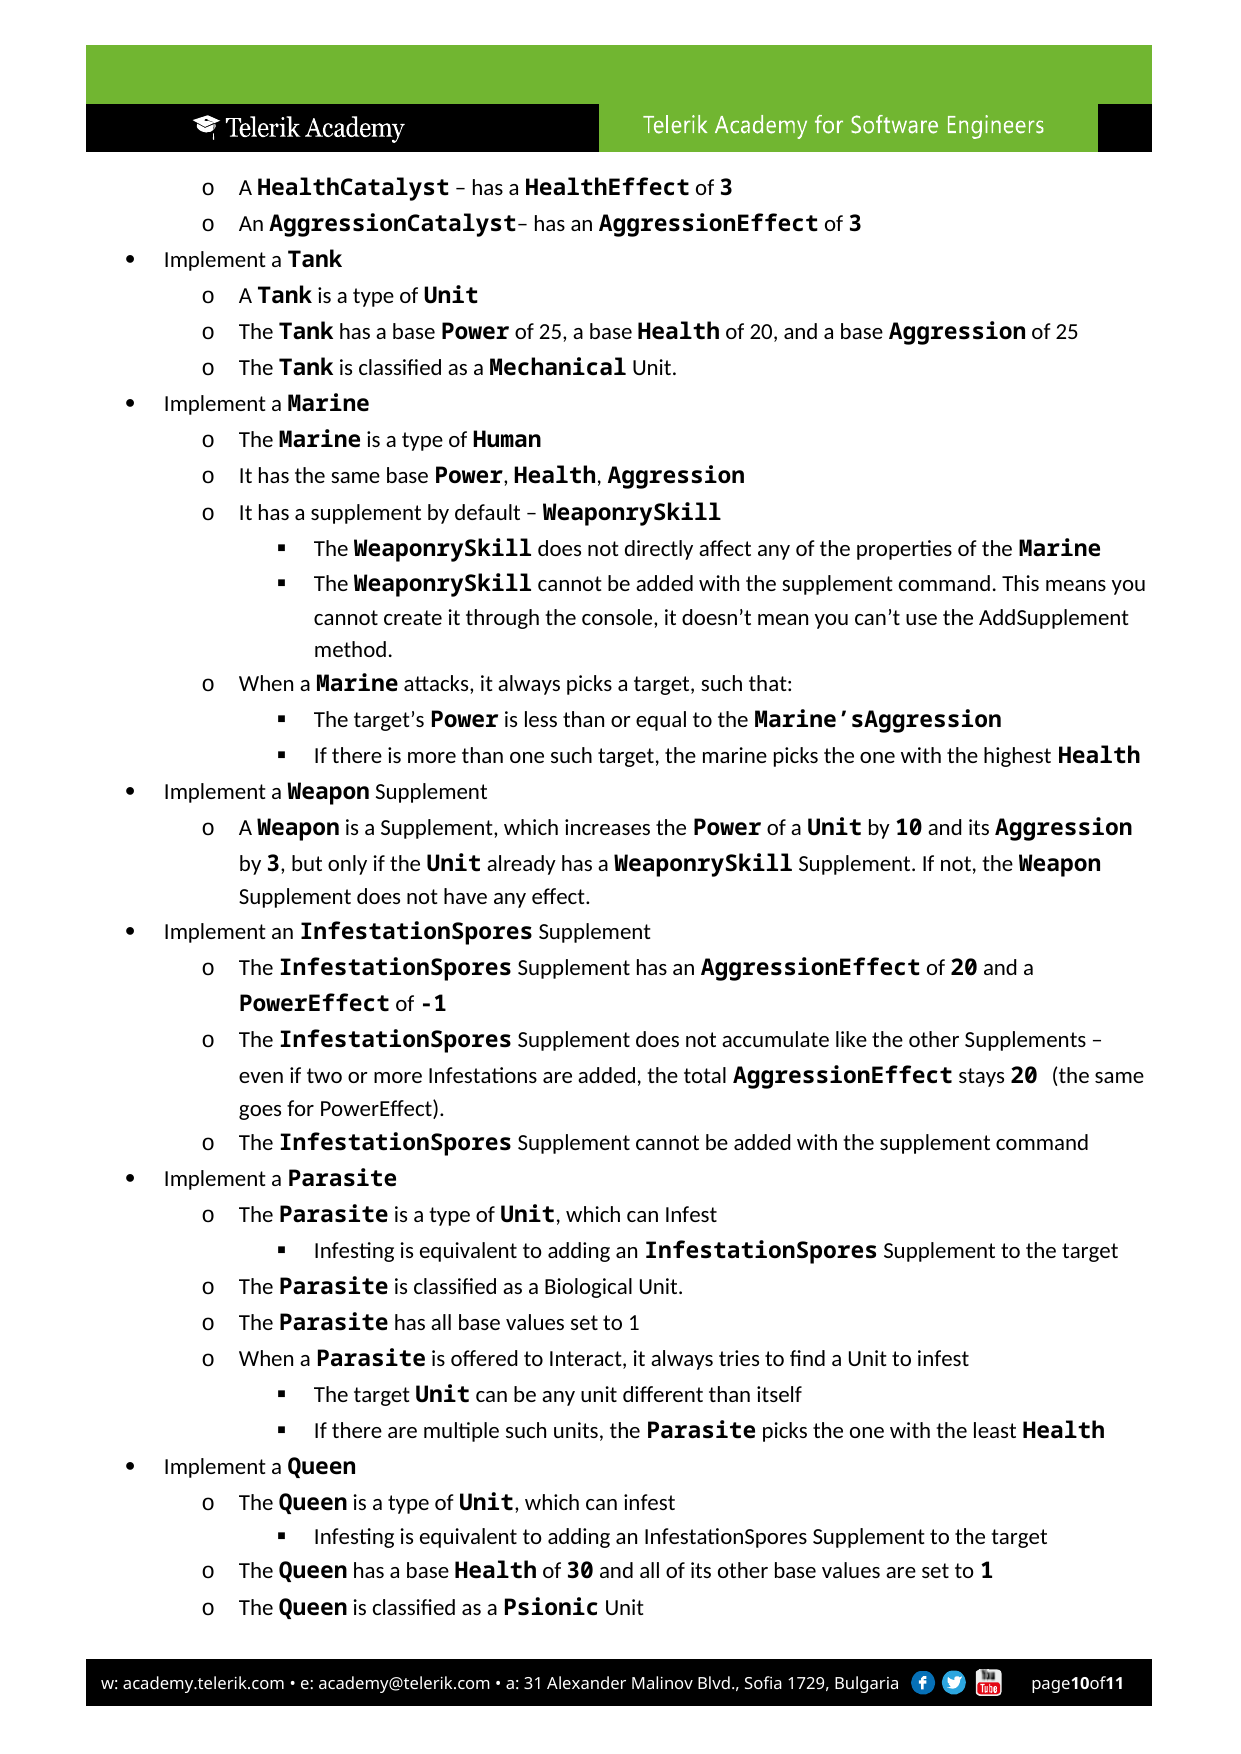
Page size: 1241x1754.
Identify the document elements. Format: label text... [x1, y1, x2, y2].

list The Parasite is classified as a Biological Unit. [201, 1270, 1152, 1302]
list The WeaponrySkill cannot be added with the supplement command. This means you cannot create it through the console, it doesn’t mean you can’t use the AddSupplement method. [276, 567, 1152, 663]
list A Tank is a type of Unit [201, 279, 1152, 311]
list The Queen has a base Health of 30 and all of its other base values are set to 1 [201, 1554, 1152, 1586]
list Infesting is equivalent to adding an InfestationSpores Supplement to the target [276, 1522, 1152, 1550]
list Implement a Parasite [126, 1162, 1152, 1193]
list A HealthCatalyst – has a HealthEffect of 3 [201, 171, 1152, 203]
list The Parasite has all base values set to 1 [201, 1306, 1152, 1338]
list The target Unit can be any unit different than itself [276, 1378, 1152, 1409]
list It has the same base Power, Health, Aggression [201, 459, 1152, 491]
list Implement a Tank [126, 243, 1152, 274]
list If there are multiple such units, the Parasite picks the one with the least Health [276, 1414, 1152, 1446]
list The InfestationSpores Supplement cannot be added with the supplement command [201, 1126, 1152, 1158]
list If there is more than one such target, the marine picks the one with the highest Health [276, 739, 1152, 770]
list Infesting is equivalent to adding an InfestationSpores Supplement to the target [276, 1234, 1152, 1266]
list A Weapon is a Supplement, which increases the Power of a Unit by 10 and its Aggression by 3, but only if the Unit already has a WeaponrySkill Supplement. If not, the Weapon Supplement does not have any effect. [201, 811, 1152, 911]
list An AggressionCatalyst– has an AggressionEffect of 3 [201, 207, 1152, 239]
list Implement a Weapon Supplement [126, 775, 1152, 806]
list The Marine is a type of Human [201, 423, 1152, 455]
list The Queen is a type of Unit, which can infest [201, 1486, 1152, 1517]
list The InfestationSpores Supplement has an AggressionEffect of 20 and a PowerEffect of -1 [201, 951, 1152, 1018]
list Implement a Marine [126, 387, 1152, 419]
list It has a supplement by default – WeaponrySkill [201, 495, 1152, 527]
list Implement an InfestationSpores Supplement [126, 915, 1152, 946]
list The target’s Power is less than or equal to the Marine’sAggression [276, 703, 1152, 734]
list The Tank is classified as a Mechanical Unit. [201, 351, 1152, 383]
list The Tank has a base Power of 25, a base Health of 20, and a base Aggression of 25 [201, 315, 1152, 347]
list The Parasite is a type of Unit, which can Infest [201, 1198, 1152, 1229]
list Implement a Queen [126, 1450, 1152, 1481]
list The WeaponrySkill does not directly affect any of the properties of the Marine [276, 531, 1152, 563]
list The Queen is classified as a Psionic Unit [201, 1590, 1152, 1622]
list The InfestationSpores Supplement does not accumulate like the other Supplements – even if two or more Infestations are added, the total AggressionEffect stays 20 (the same goes for PowerEffect). [201, 1023, 1152, 1122]
list When a Marine attacks, it always picks a target, such that: [201, 667, 1152, 698]
list When a Parasite is offered to Interact, it always tries to find a Unit to infest [201, 1342, 1152, 1374]
